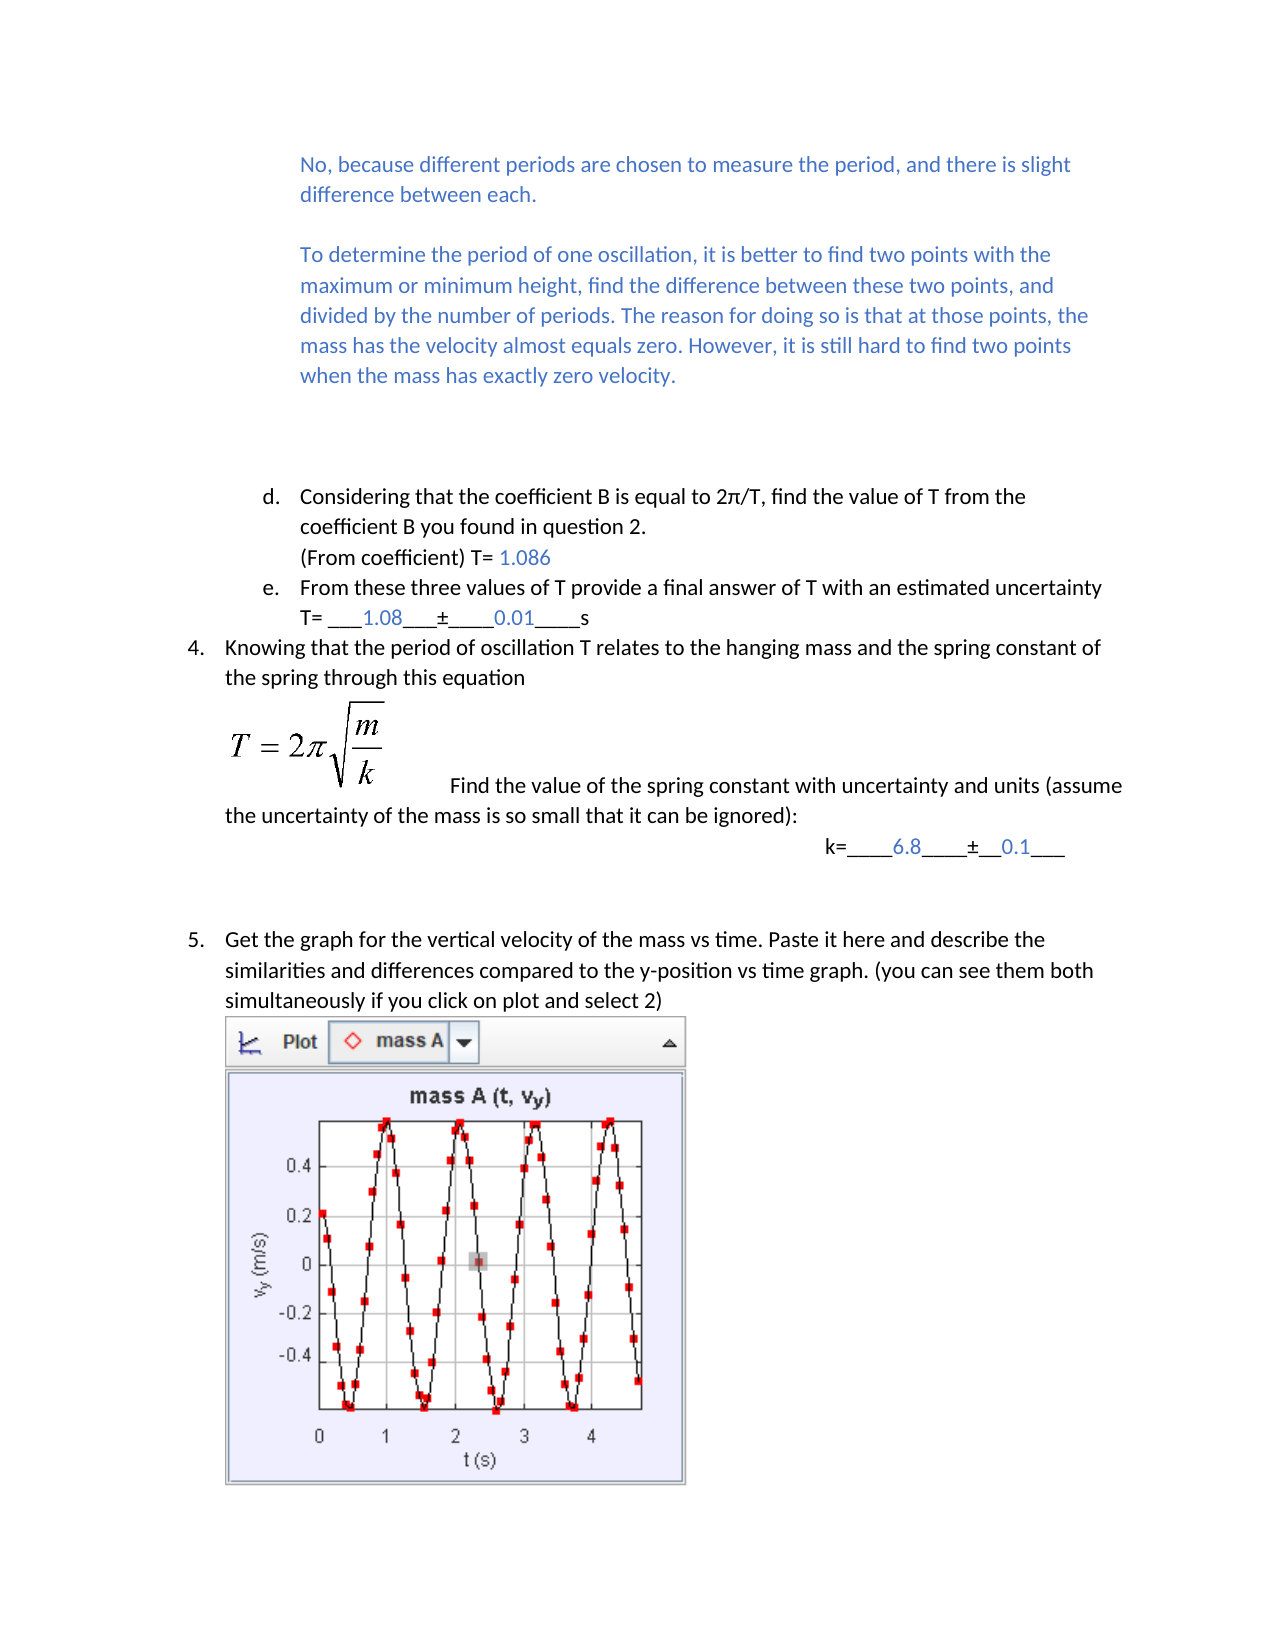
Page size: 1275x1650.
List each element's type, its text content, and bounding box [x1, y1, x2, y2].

list Find the value of the spring constant with uncertainty and units (assume the uncertainty of the mass is so small that it can be ignored): [225, 694, 1125, 830]
list Knowing that the period of oscillation T relates to the hanging mass and the spring constant of the spring through this equation [187, 633, 1125, 692]
list Get the graph for the vertical velocity of the mass vs time. Paste it here and describe the similarities and differences compared to the y-position vs time graph. (you can see them both simultaneously if you click on plot and select 2) [187, 926, 1125, 1014]
list To determine the period of one oscillation, it is better to find two points with the maximum or minimum height, find the difference between these two points, and divided by the number of periods. The reason for doing so is that at those points, the mass has the velocity almost equals zero. However, it is still hard to find two points when the mass has exactly zero velocity. [300, 241, 1125, 389]
list T= ___1.08___±____0.01____s [300, 603, 1125, 631]
picture [225, 1016, 688, 1487]
picture [225, 693, 391, 794]
list No, because different periods are chosen to measure the period, and there is slight difference between each. [300, 150, 1125, 208]
list From these three values of T provide a final answer of T with an estimated uncertainty [262, 573, 1125, 601]
list k=____6.8____±__0.1___ [225, 832, 1125, 860]
list Considering that the coefficient B is equal to 2π/T, find the value of T from the coefficient B you found in question 2. [262, 482, 1125, 541]
list (From coefficient) T= 1.086 [300, 543, 1125, 571]
